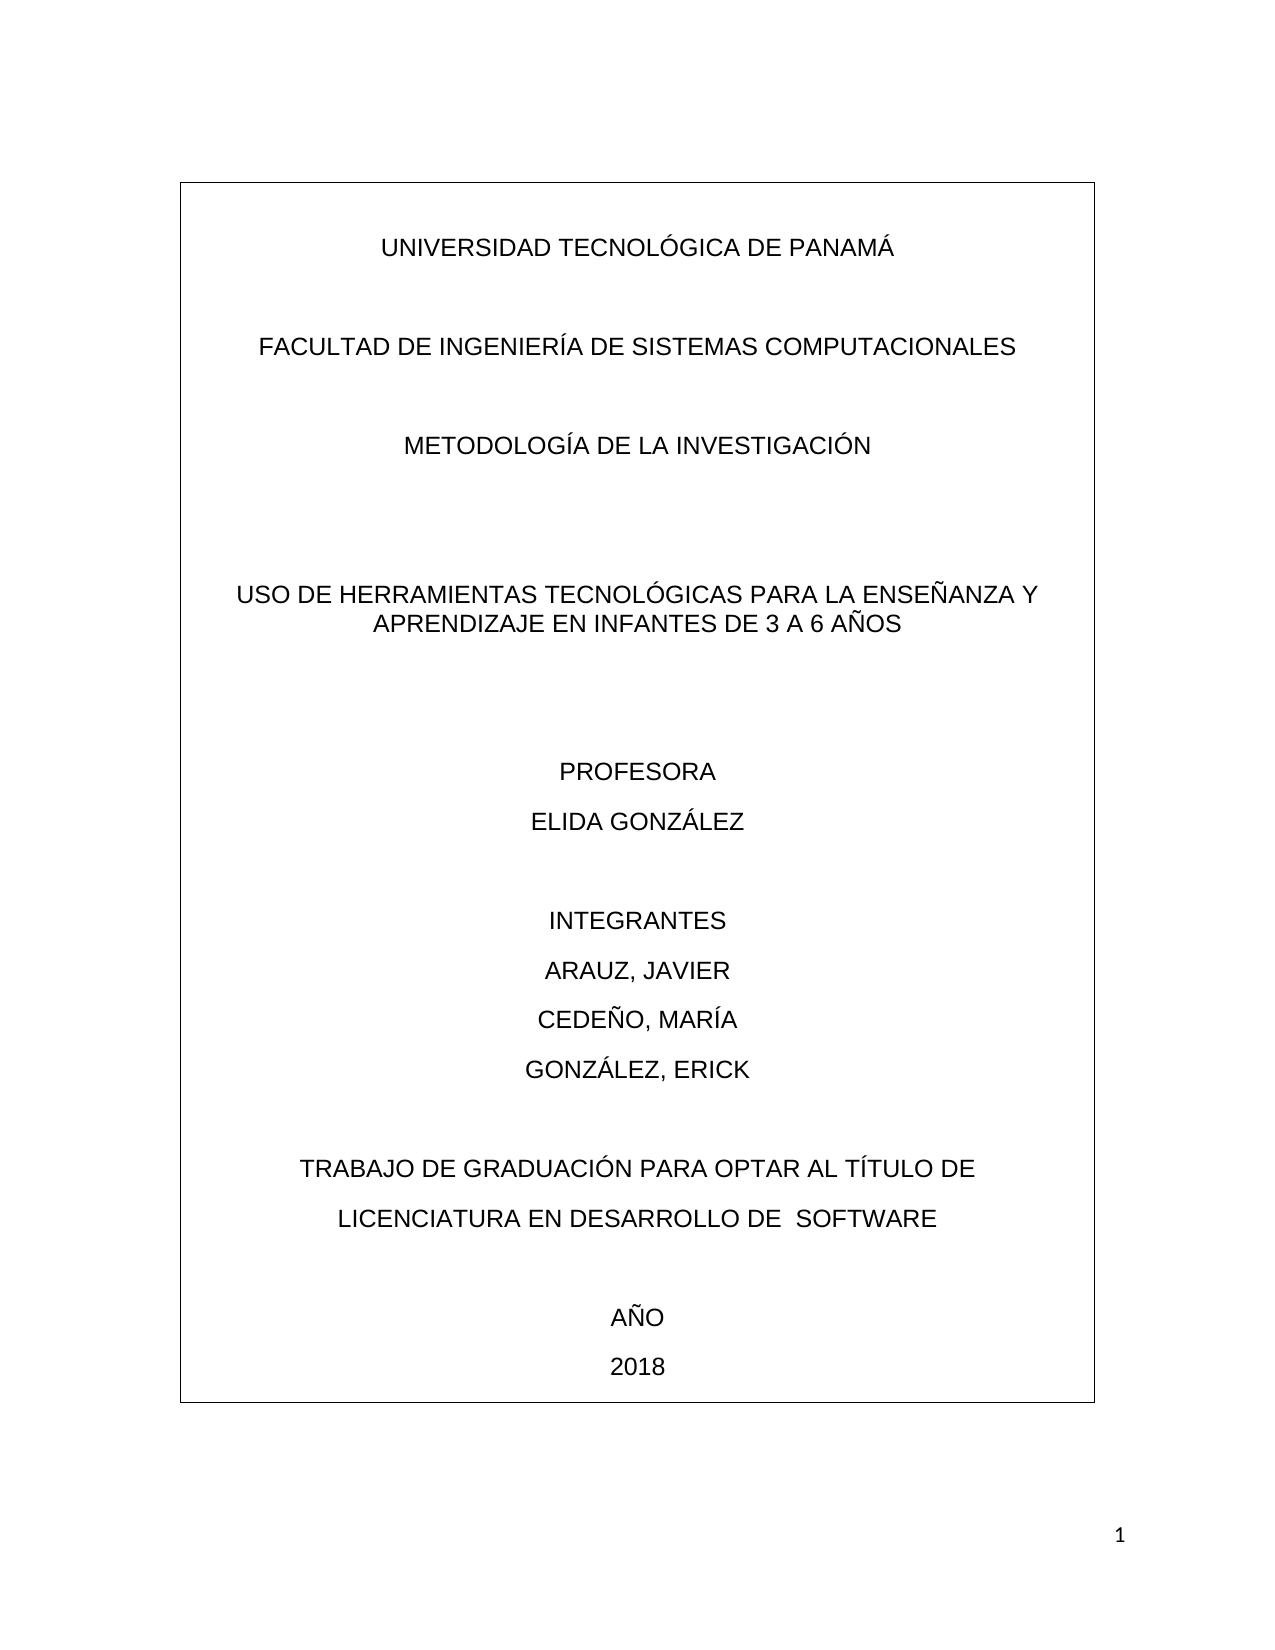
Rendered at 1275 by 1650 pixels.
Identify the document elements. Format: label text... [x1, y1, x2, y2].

table_header UNIVERSIDAD TECNOLÓGICA DE PANAMÁ FACULTAD DE INGENIERÍA DE SISTEMAS COMPUTACIONALES METODOLOGÍA DE LA INVESTIGACIÓN USO DE HERRAMIENTAS TECNOLÓGICAS PARA LA ENSEÑANZA Y APRENDIZAJE EN INFANTES DE 3 A 6 AÑOS PROFESORA ELIDA GONZÁLEZ INTEGRANTES ARAUZ, JAVIER CEDEÑO, MARÍA GONZÁLEZ, ERICK TRABAJO DE GRADUACIÓN PARA OPTAR AL TÍTULO DE LICENCIATURA EN DESARROLLO DE SOFTWARE AÑO 2018 [181, 183, 1094, 1402]
